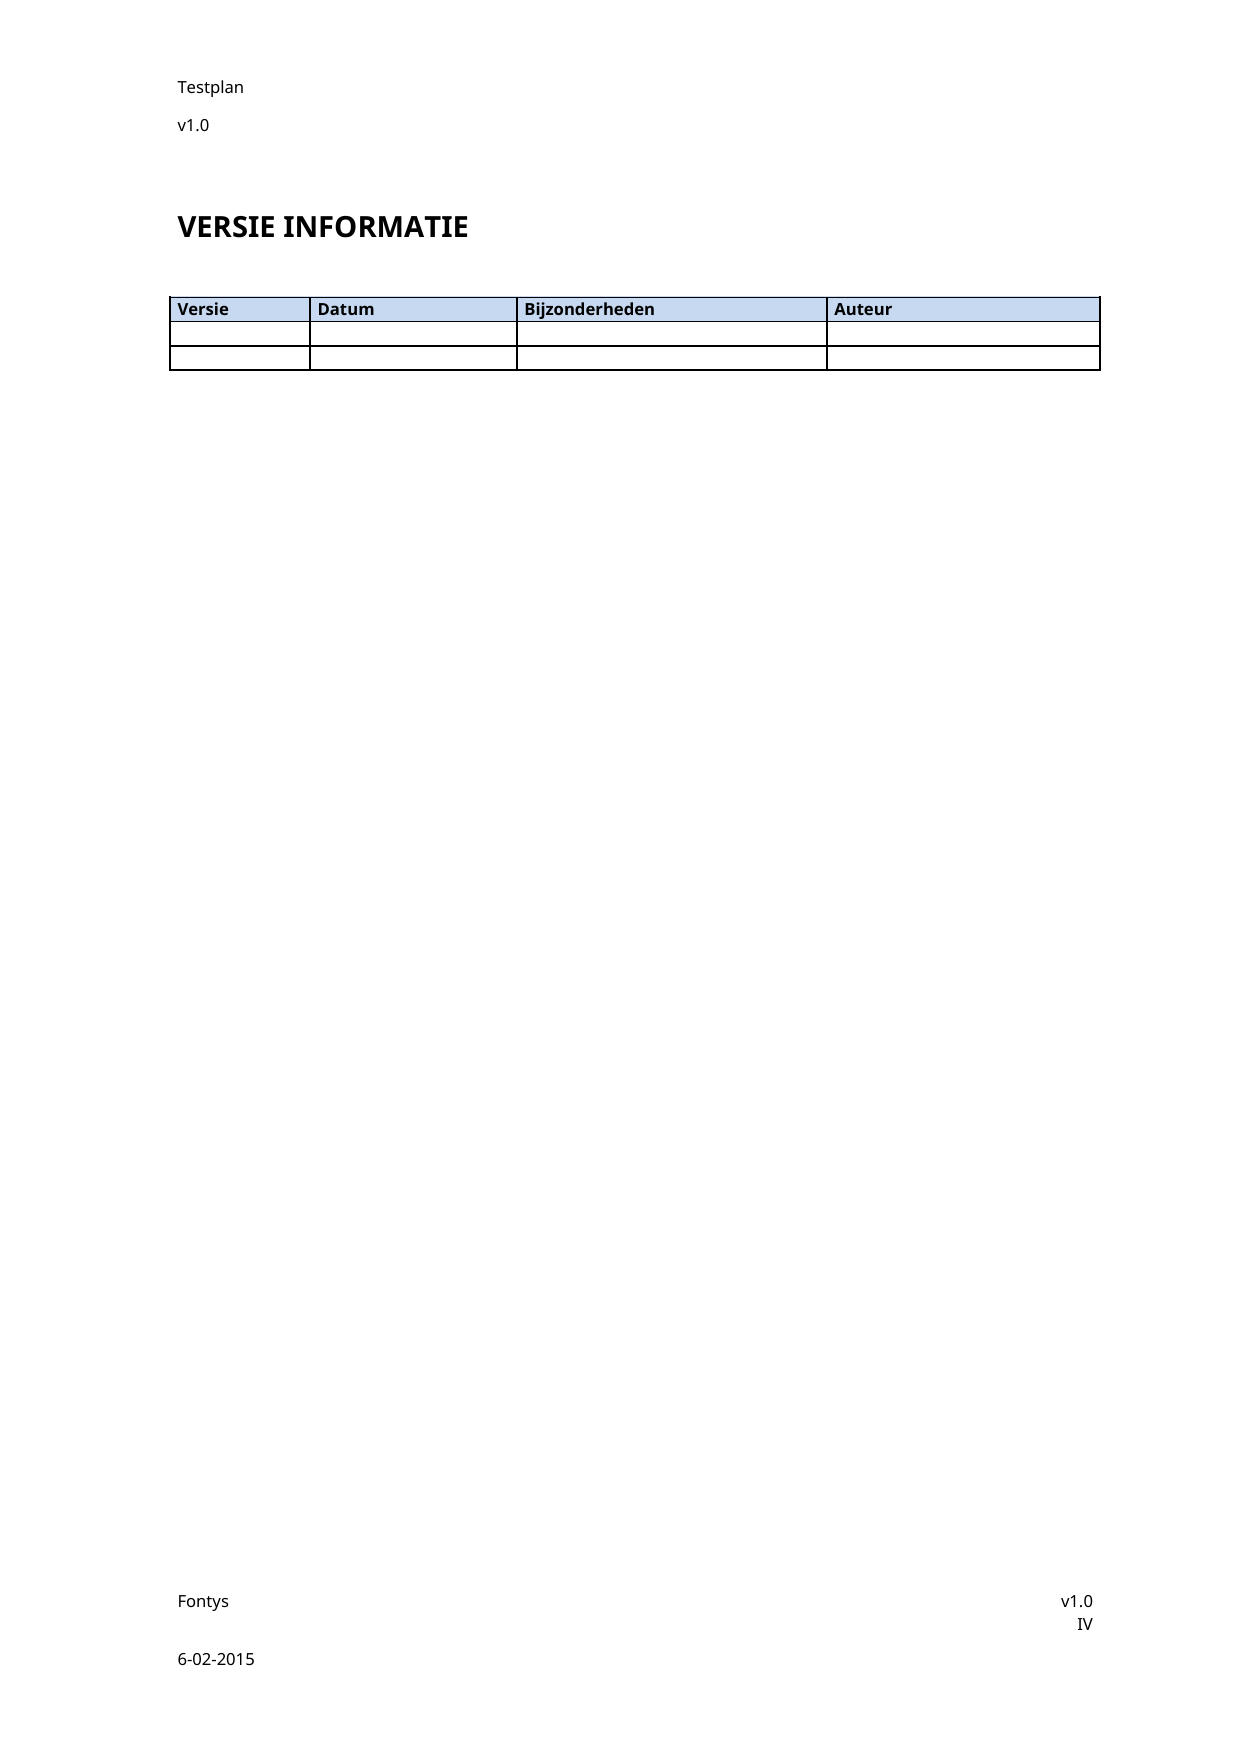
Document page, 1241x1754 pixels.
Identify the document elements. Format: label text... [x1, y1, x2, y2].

table_cell [828, 322, 1099, 345]
table_header Datum [311, 298, 516, 321]
table_header Bijzonderheden [518, 298, 826, 321]
table_cell [518, 347, 826, 369]
text Versie informatie [177, 207, 1092, 246]
table_cell [311, 322, 516, 345]
table_cell [518, 322, 826, 345]
table_cell [311, 347, 516, 369]
table_cell [828, 347, 1099, 369]
table_header Auteur [828, 298, 1099, 321]
table_cell [171, 347, 309, 369]
table_header Versie [171, 298, 309, 321]
table_cell [171, 322, 309, 345]
